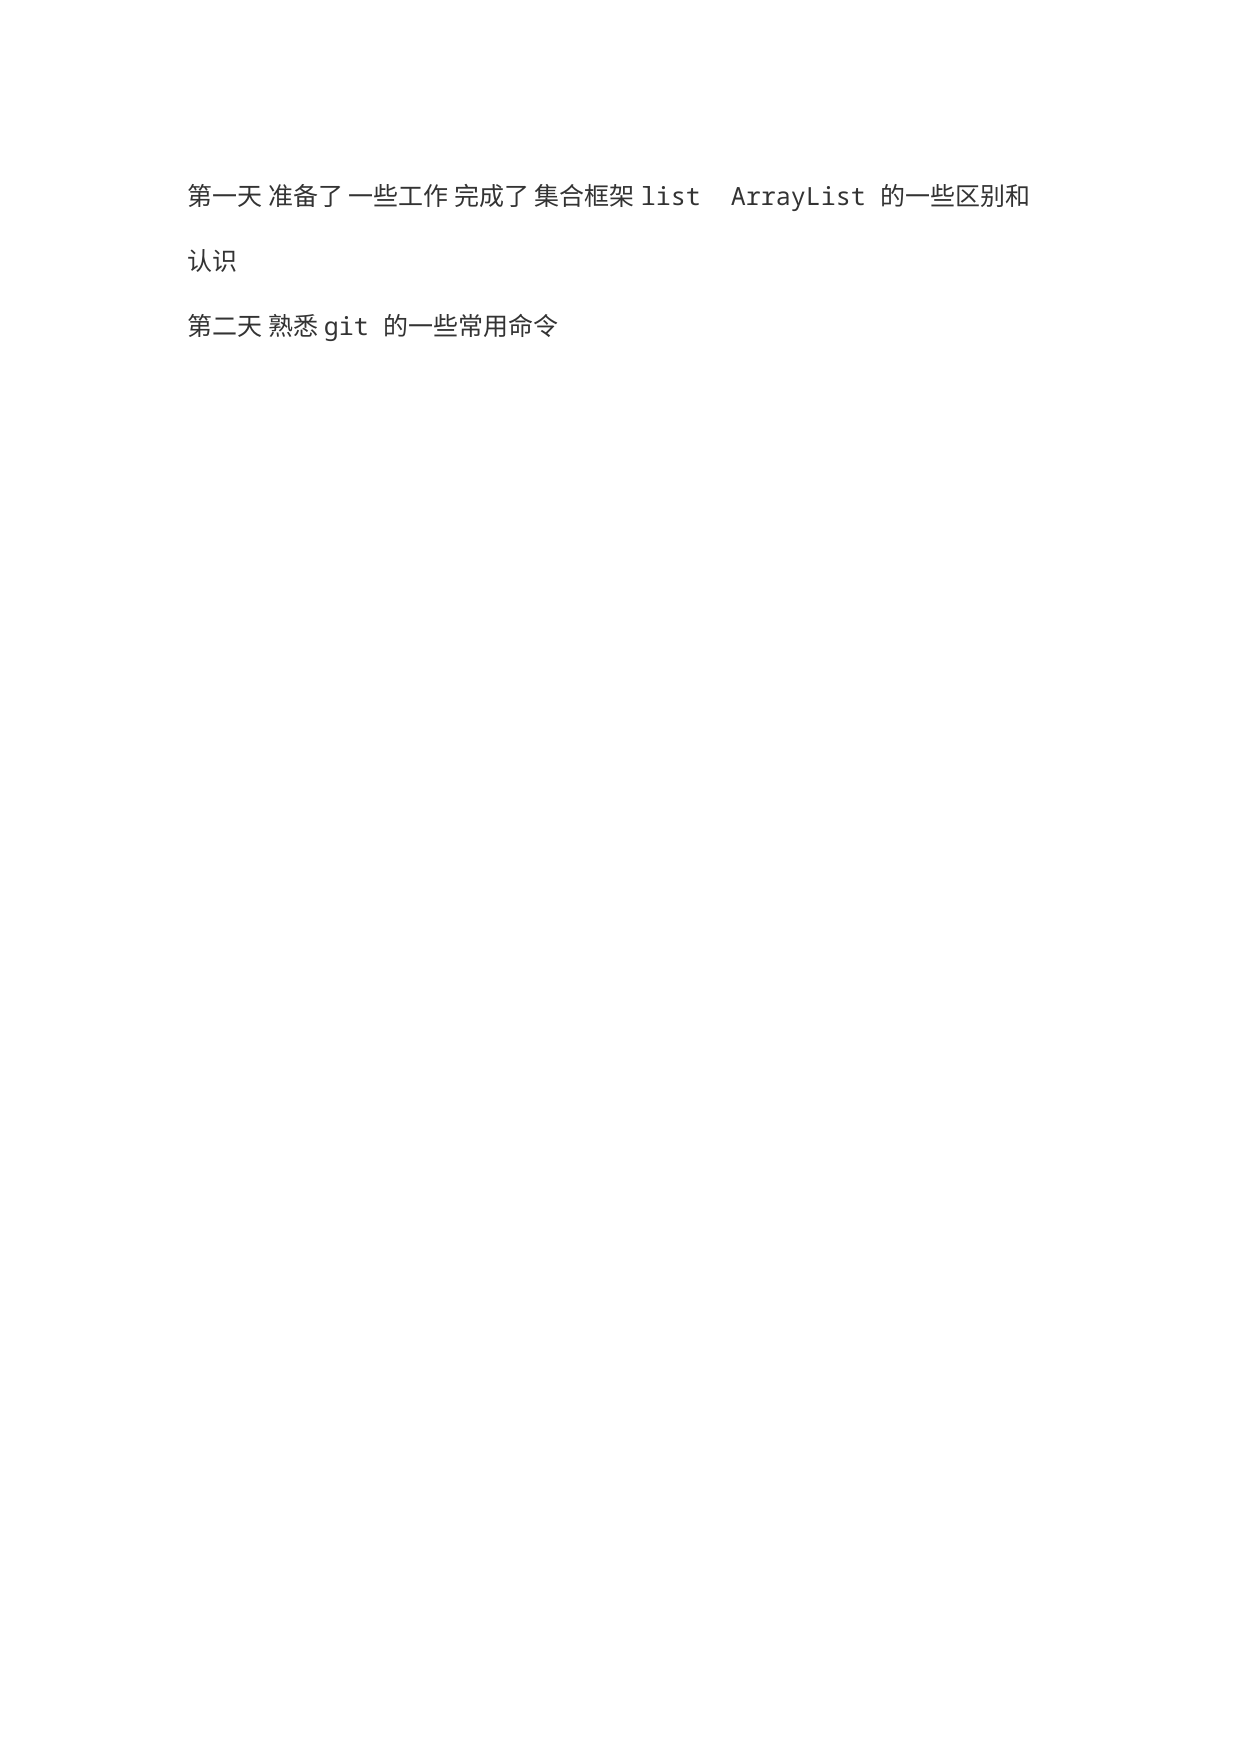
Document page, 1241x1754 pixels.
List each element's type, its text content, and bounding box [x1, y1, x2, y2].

text 第二天 熟悉 git 的一些常用命令 [187, 292, 1053, 357]
text 第一天 准备了 一些工作 完成了 集合框架 list ArrayList 的一些区别和认识 [187, 162, 1053, 292]
